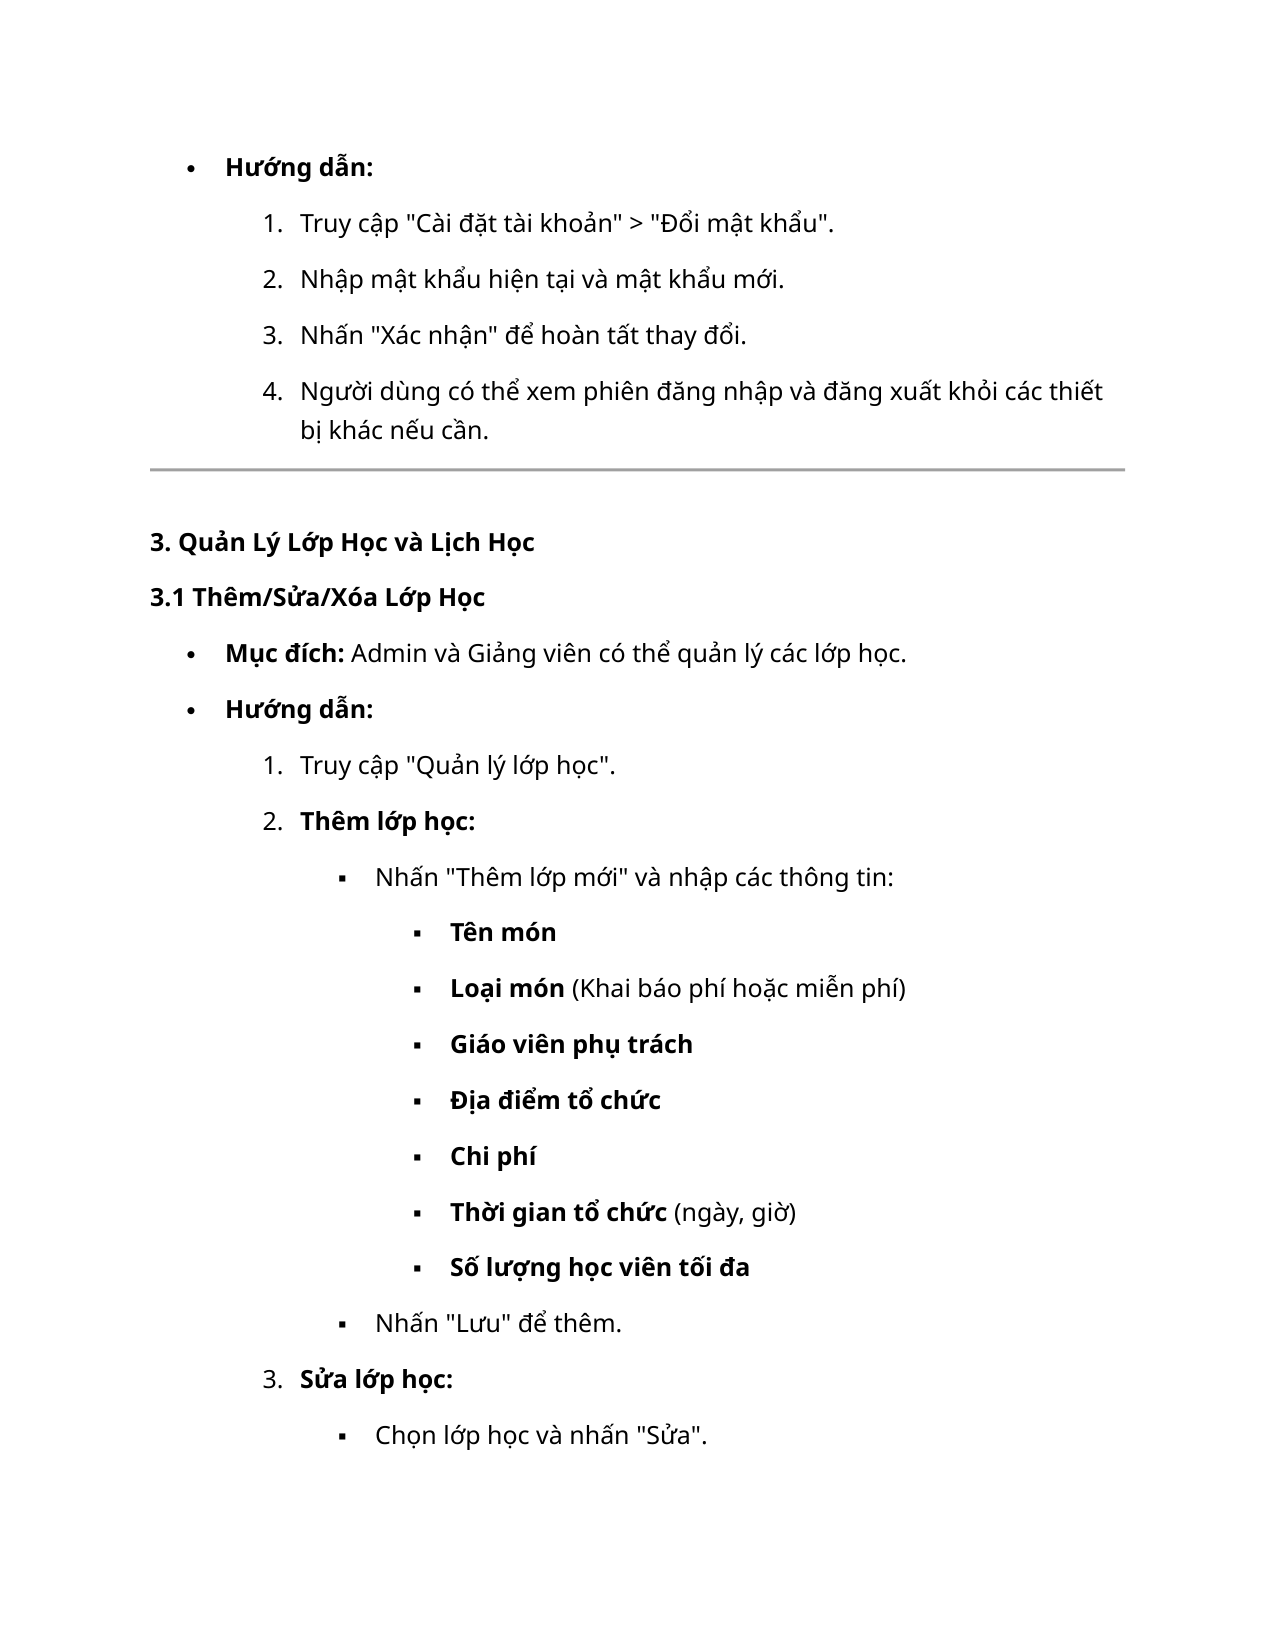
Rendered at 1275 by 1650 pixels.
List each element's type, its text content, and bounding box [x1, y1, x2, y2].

list Thời gian tổ chức (ngày, giờ) [412, 1194, 1125, 1228]
list Nhập mật khẩu hiện tại và mật khẩu mới. [262, 262, 1125, 296]
list Loại món (Khai báo phí hoặc miễn phí) [412, 971, 1125, 1005]
list Địa điểm tổ chức [412, 1082, 1125, 1117]
list Hướng dẫn: [187, 692, 1125, 726]
list Sửa lớp học: [262, 1362, 1125, 1396]
list Tên món [412, 915, 1125, 949]
list Truy cập "Cài đặt tài khoản" > "Đổi mật khẩu". [262, 206, 1125, 240]
list Nhấn "Xác nhận" để hoàn tất thay đổi. [262, 317, 1125, 352]
list Truy cập "Quản lý lớp học". [262, 747, 1125, 782]
list Nhấn "Thêm lớp mới" và nhập các thông tin: [337, 859, 1125, 893]
text 3. Quản Lý Lớp Học và Lịch Học [150, 524, 1125, 558]
text 3.1 Thêm/Sửa/Xóa Lớp Học [150, 580, 1125, 614]
list Nhấn "Lưu" để thêm. [337, 1306, 1125, 1340]
list Giáo viên phụ trách [412, 1027, 1125, 1061]
list Số lượng học viên tối đa [412, 1250, 1125, 1284]
list Mục đích: Admin và Giảng viên có thể quản lý các lớp học. [187, 636, 1125, 670]
list Người dùng có thể xem phiên đăng nhập và đăng xuất khỏi các thiết bị khác nếu cần. [262, 373, 1125, 447]
list Thêm lớp học: [262, 803, 1125, 837]
list Chọn lớp học và nhấn "Sửa". [337, 1417, 1125, 1452]
list Hướng dẫn: [187, 150, 1125, 184]
list Chi phí [412, 1138, 1125, 1172]
